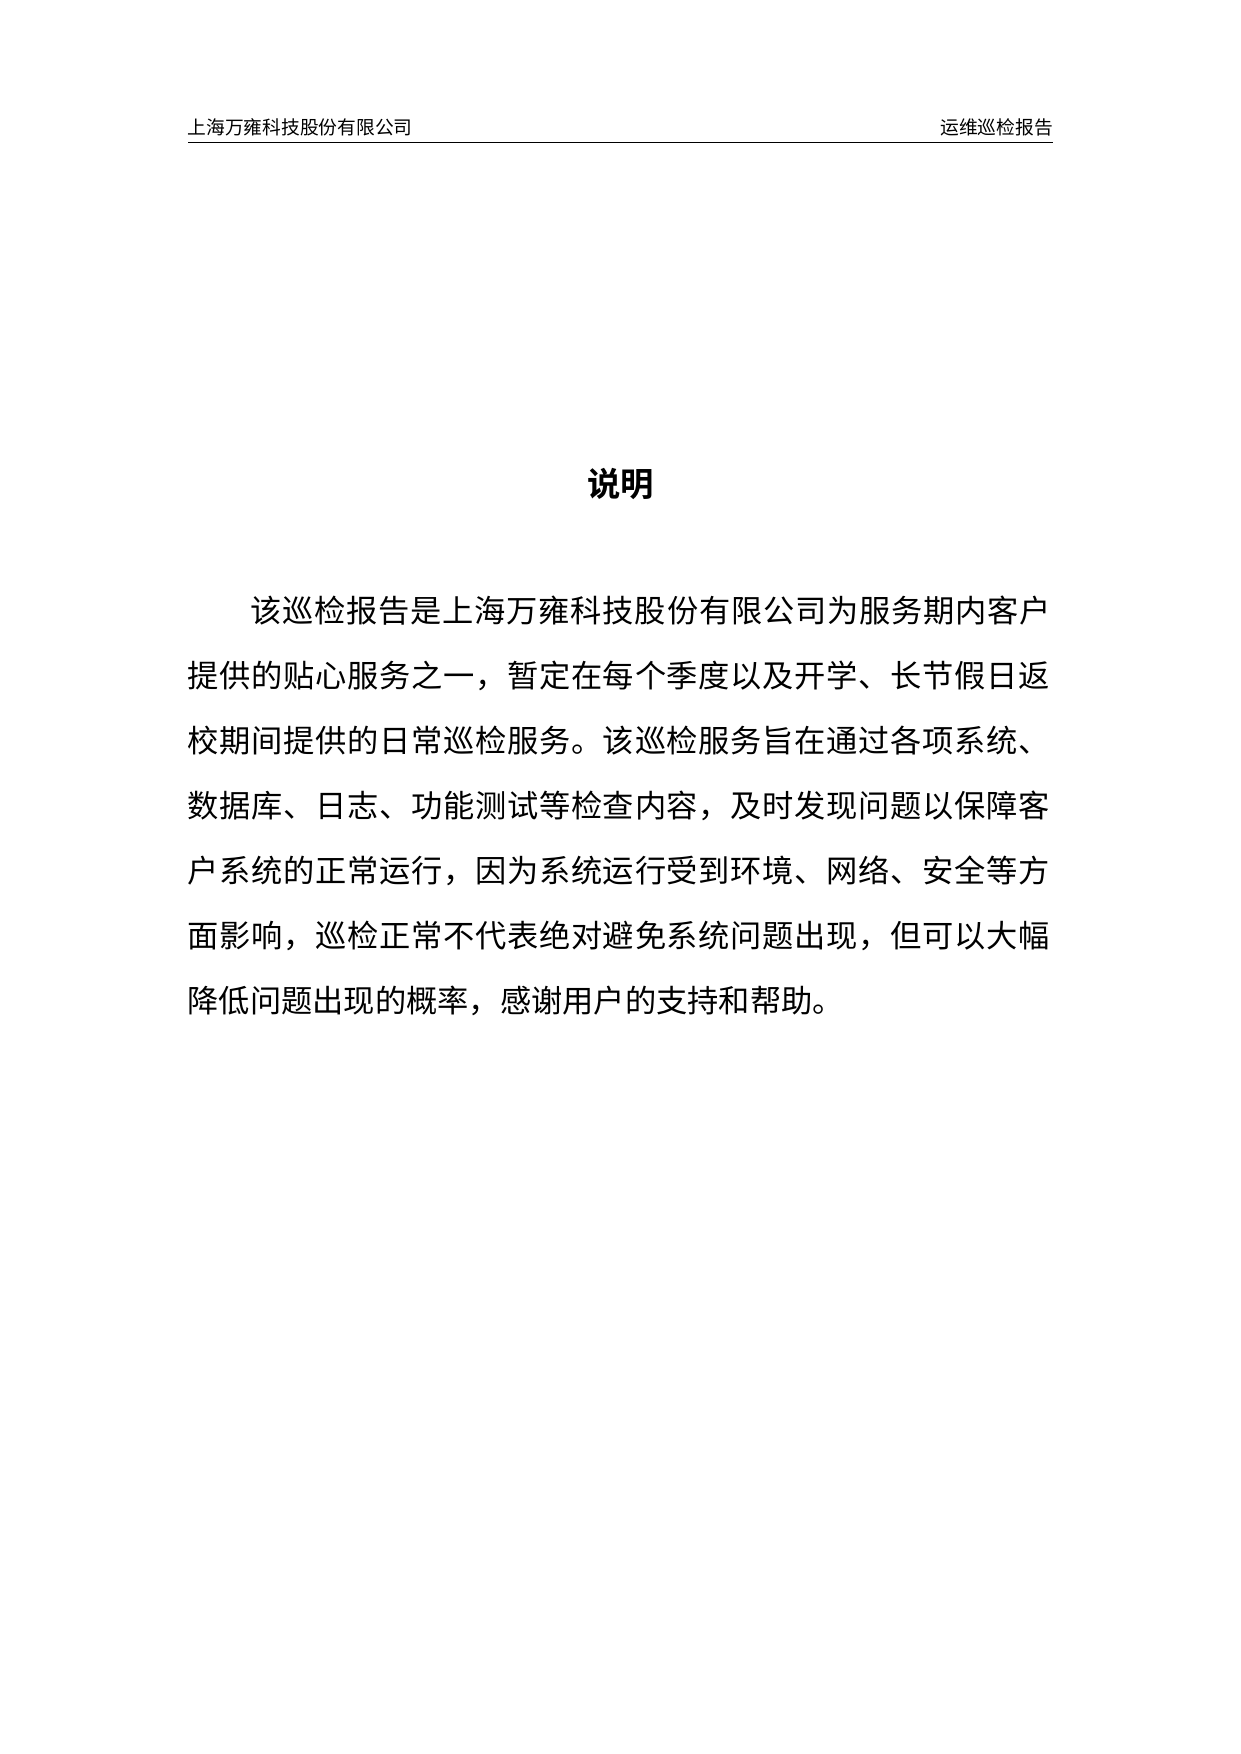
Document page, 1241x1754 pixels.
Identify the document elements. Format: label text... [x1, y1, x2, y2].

text 该巡检报告是上海万雍科技股份有限公司为服务期内客户提供的贴心服务之一，暂定在每个季度以及开学、长节假日返校期间提供的日常巡检服务。该巡检服务旨在通过各项系统、数据库、日志、功能测试等检查内容，及时发现问题以保障客户系统的正常运行，因为系统运行受到环境、网络、安全等方面影响，巡检正常不代表绝对避免系统问题出现，但可以大幅降低问题出现的概率，感谢用户的支持和帮助。 [187, 576, 1053, 1031]
subtitle 说明 [187, 449, 1053, 514]
